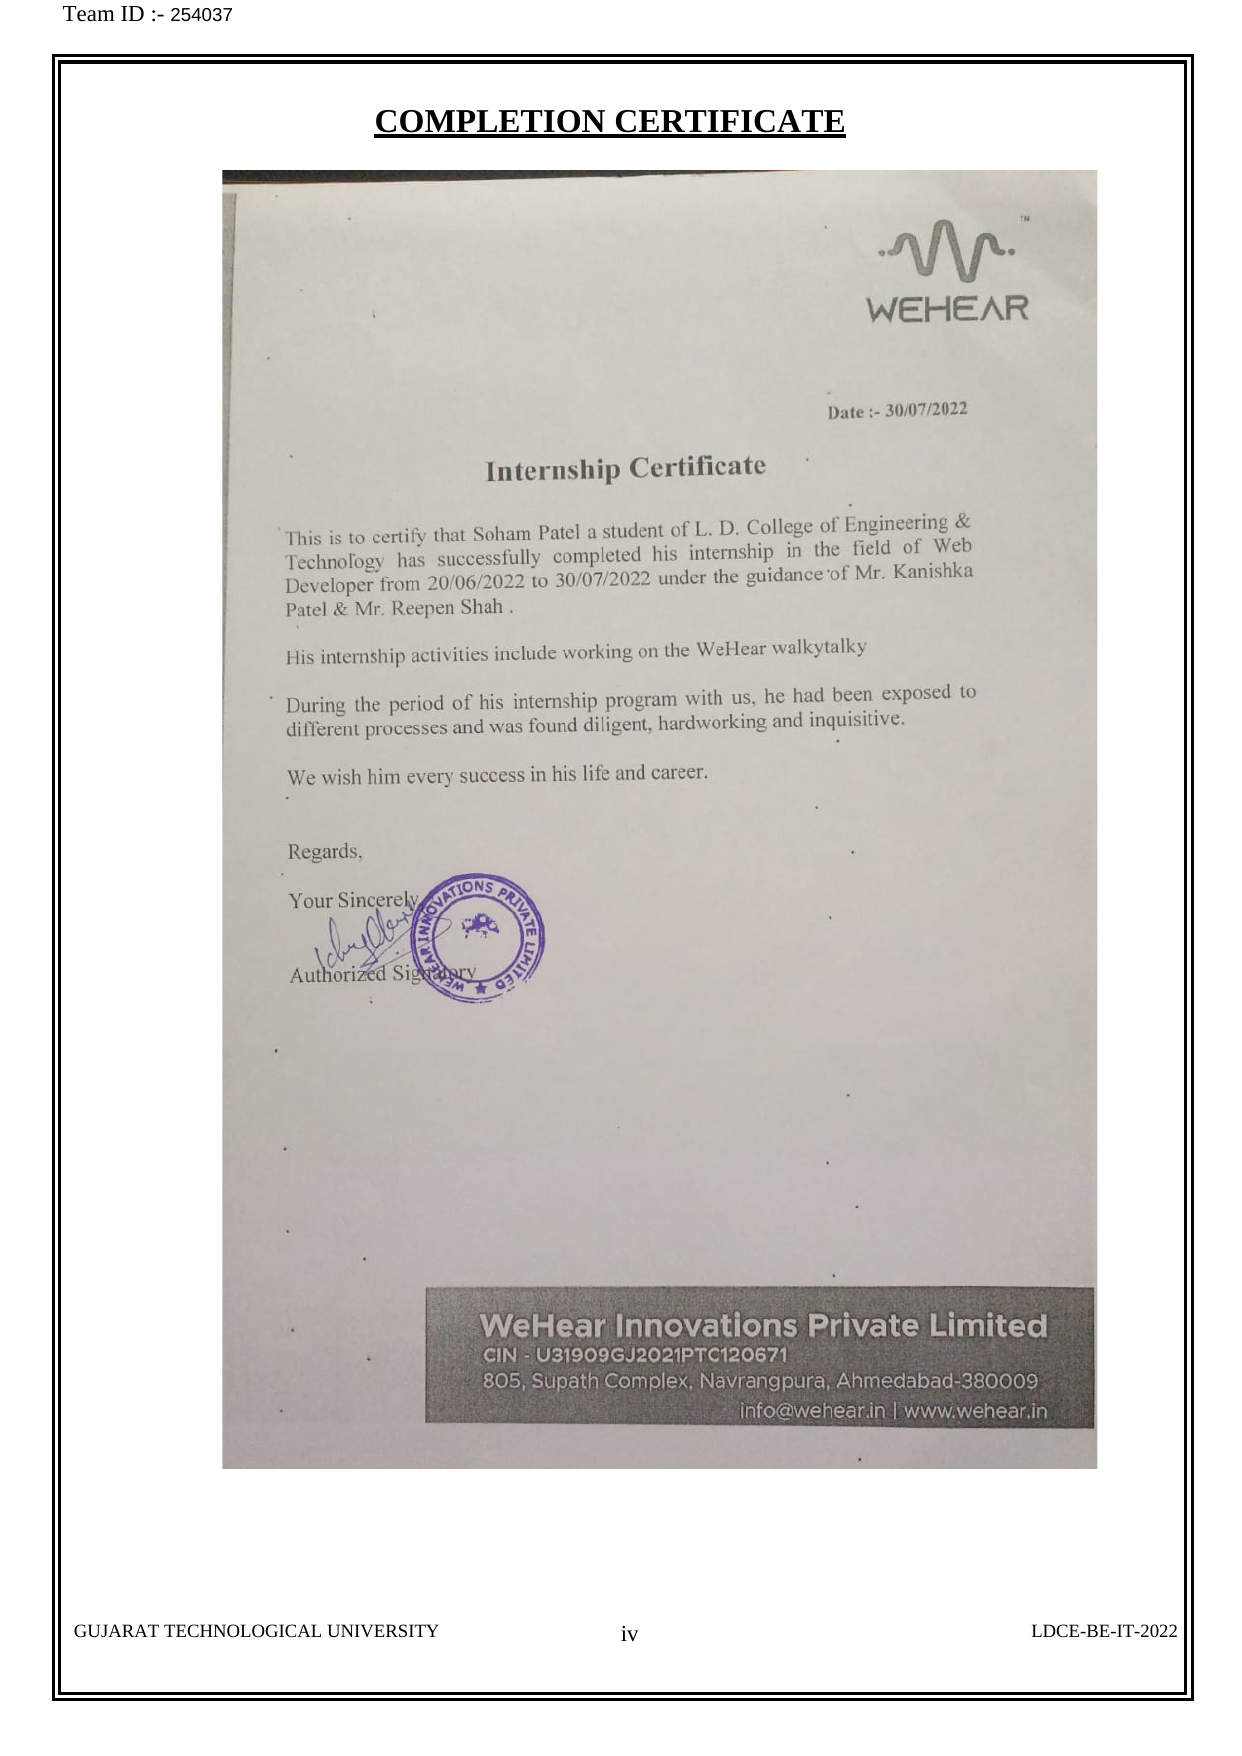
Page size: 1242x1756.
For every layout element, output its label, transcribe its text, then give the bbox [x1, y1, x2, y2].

picture [222, 169, 1098, 1469]
text COMPLETION CERTIFICATE [219, 101, 1001, 139]
